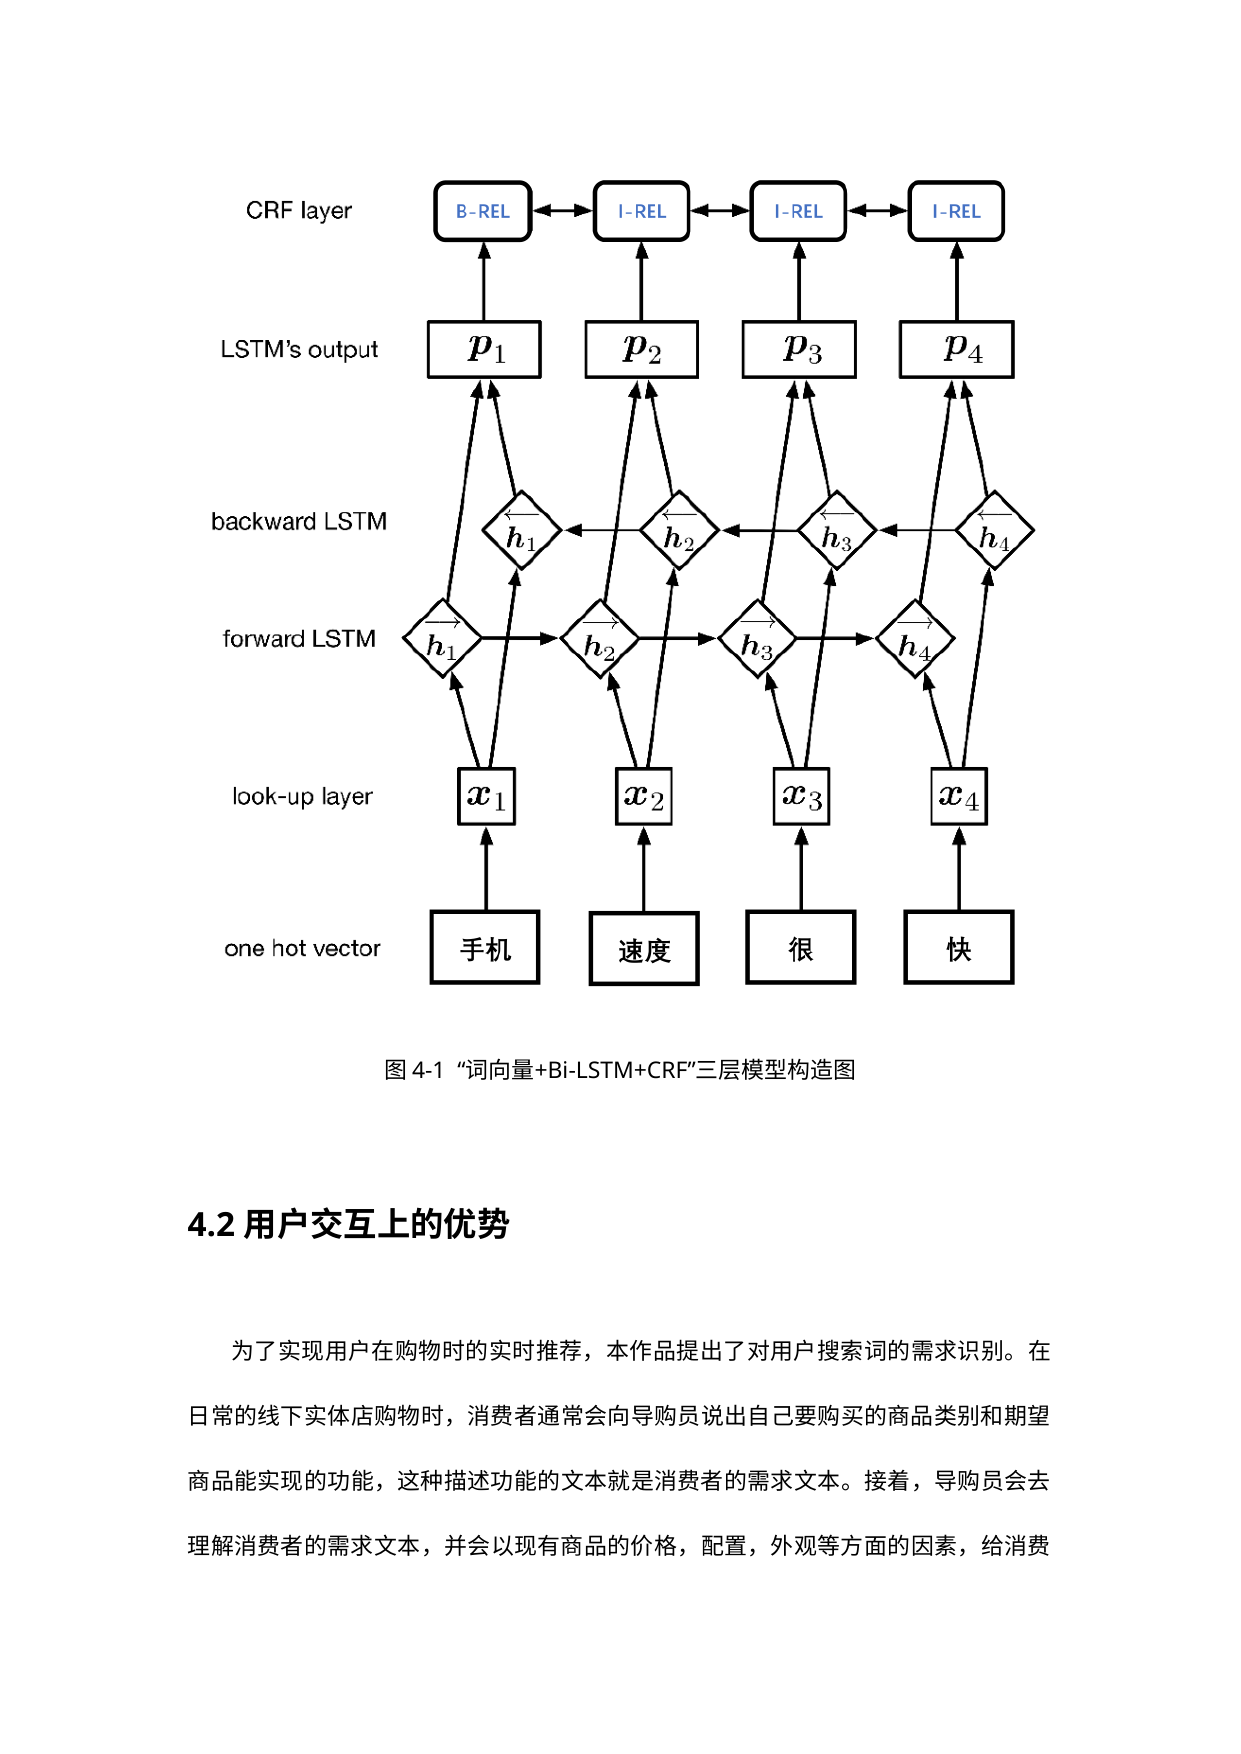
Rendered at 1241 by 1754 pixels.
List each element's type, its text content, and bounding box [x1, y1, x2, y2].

text 图4-1 “词向量+Bi-LSTM+CRF”三层模型构造图 [187, 1036, 1053, 1101]
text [187, 1317, 1053, 1577]
subtitle 4.2 用户交互上的优势 [187, 1190, 1053, 1255]
picture [187, 162, 1053, 1005]
